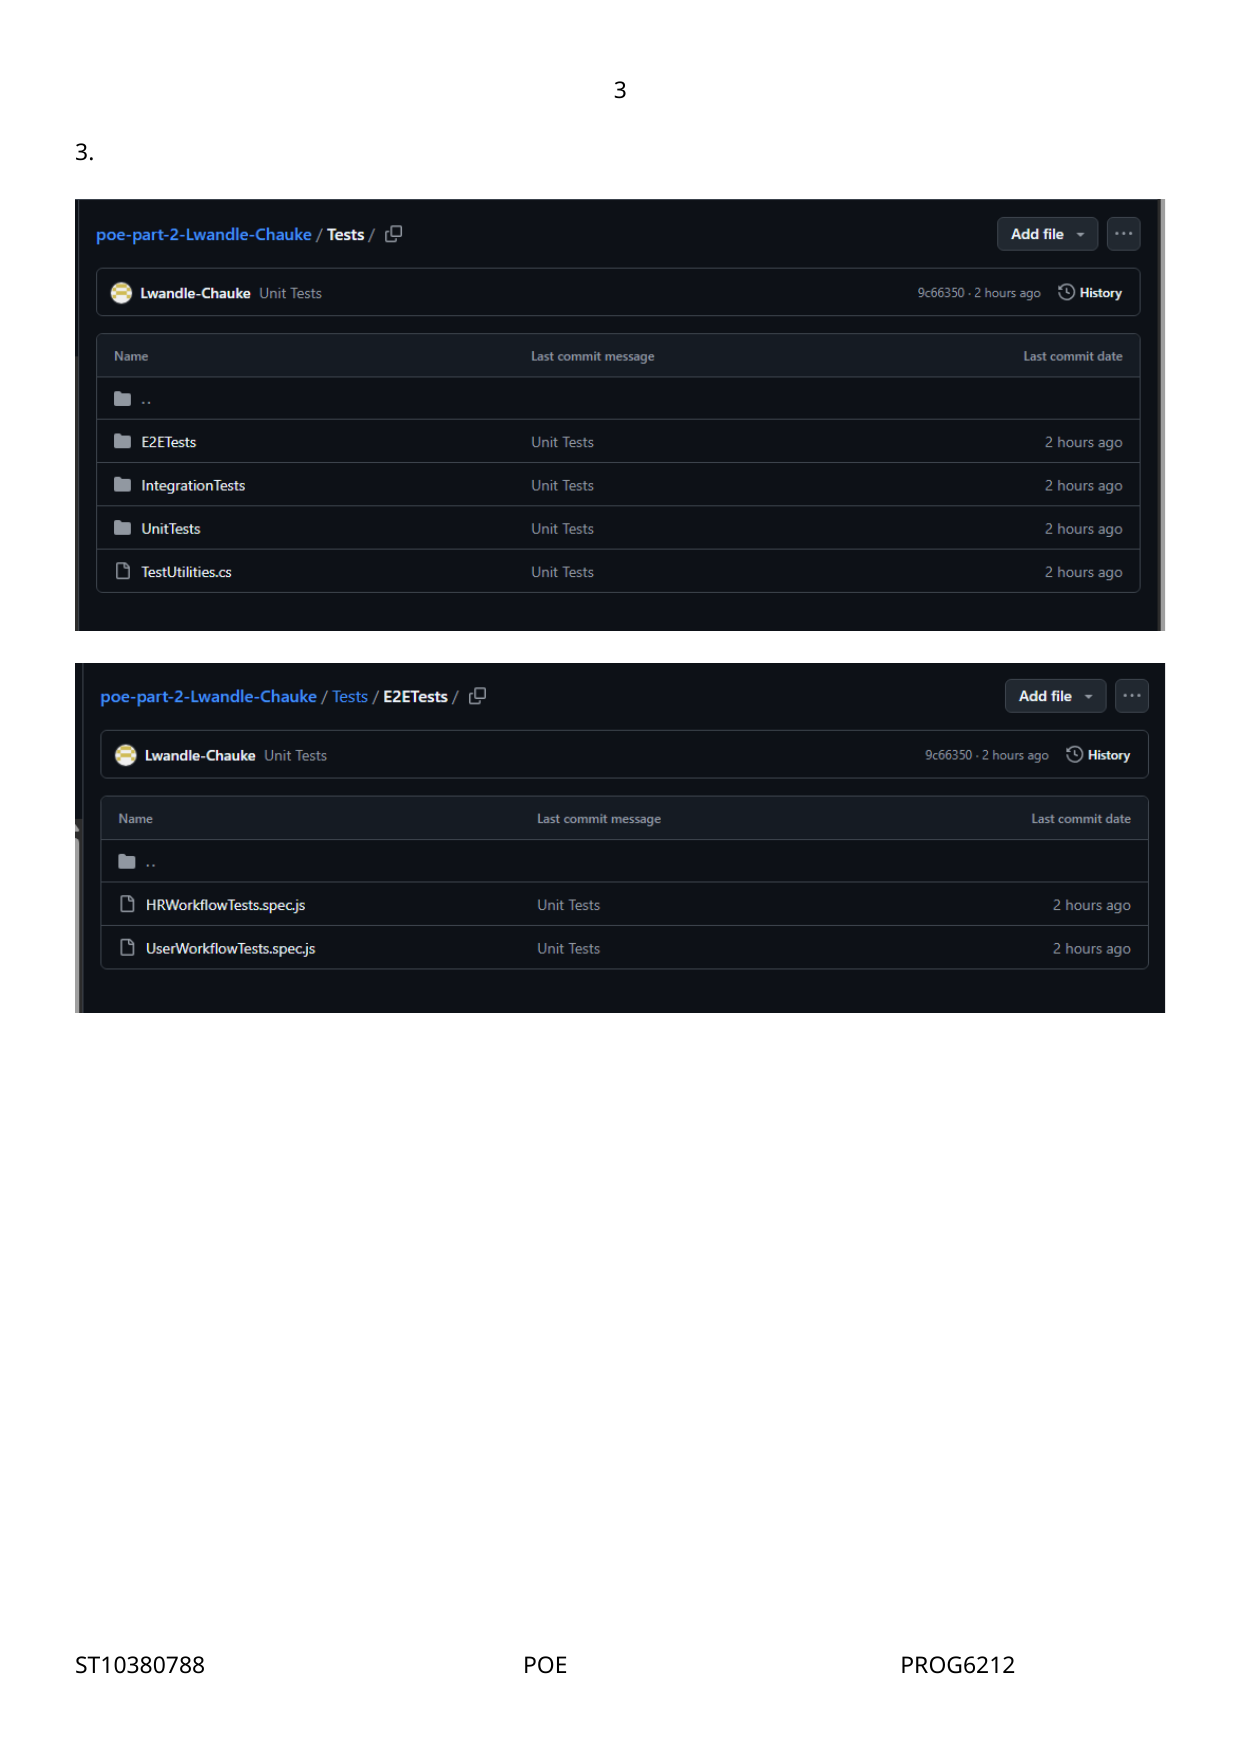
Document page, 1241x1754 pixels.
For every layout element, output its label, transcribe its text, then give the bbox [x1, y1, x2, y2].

text 3. [75, 136, 1165, 167]
picture [75, 663, 1166, 1013]
picture [75, 199, 1166, 631]
